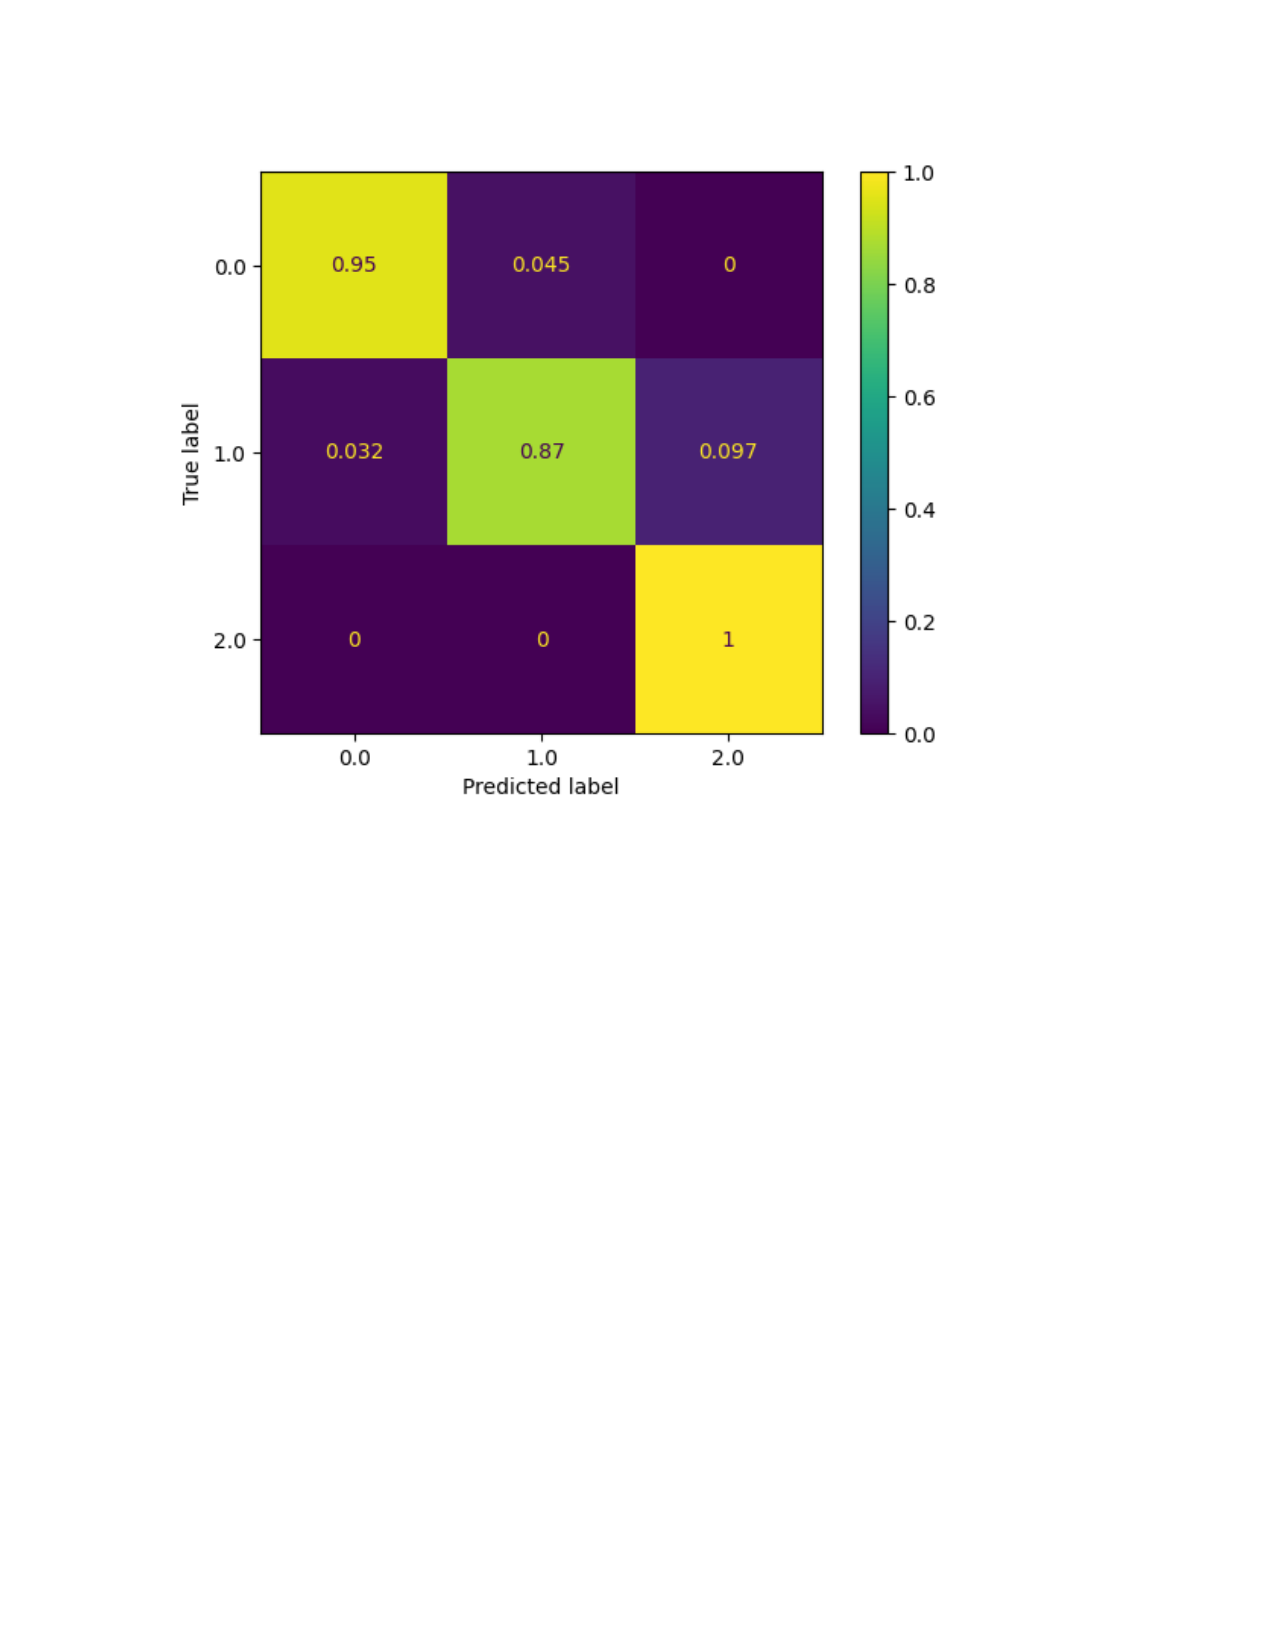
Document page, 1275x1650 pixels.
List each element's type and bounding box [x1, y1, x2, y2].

picture [168, 150, 950, 814]
